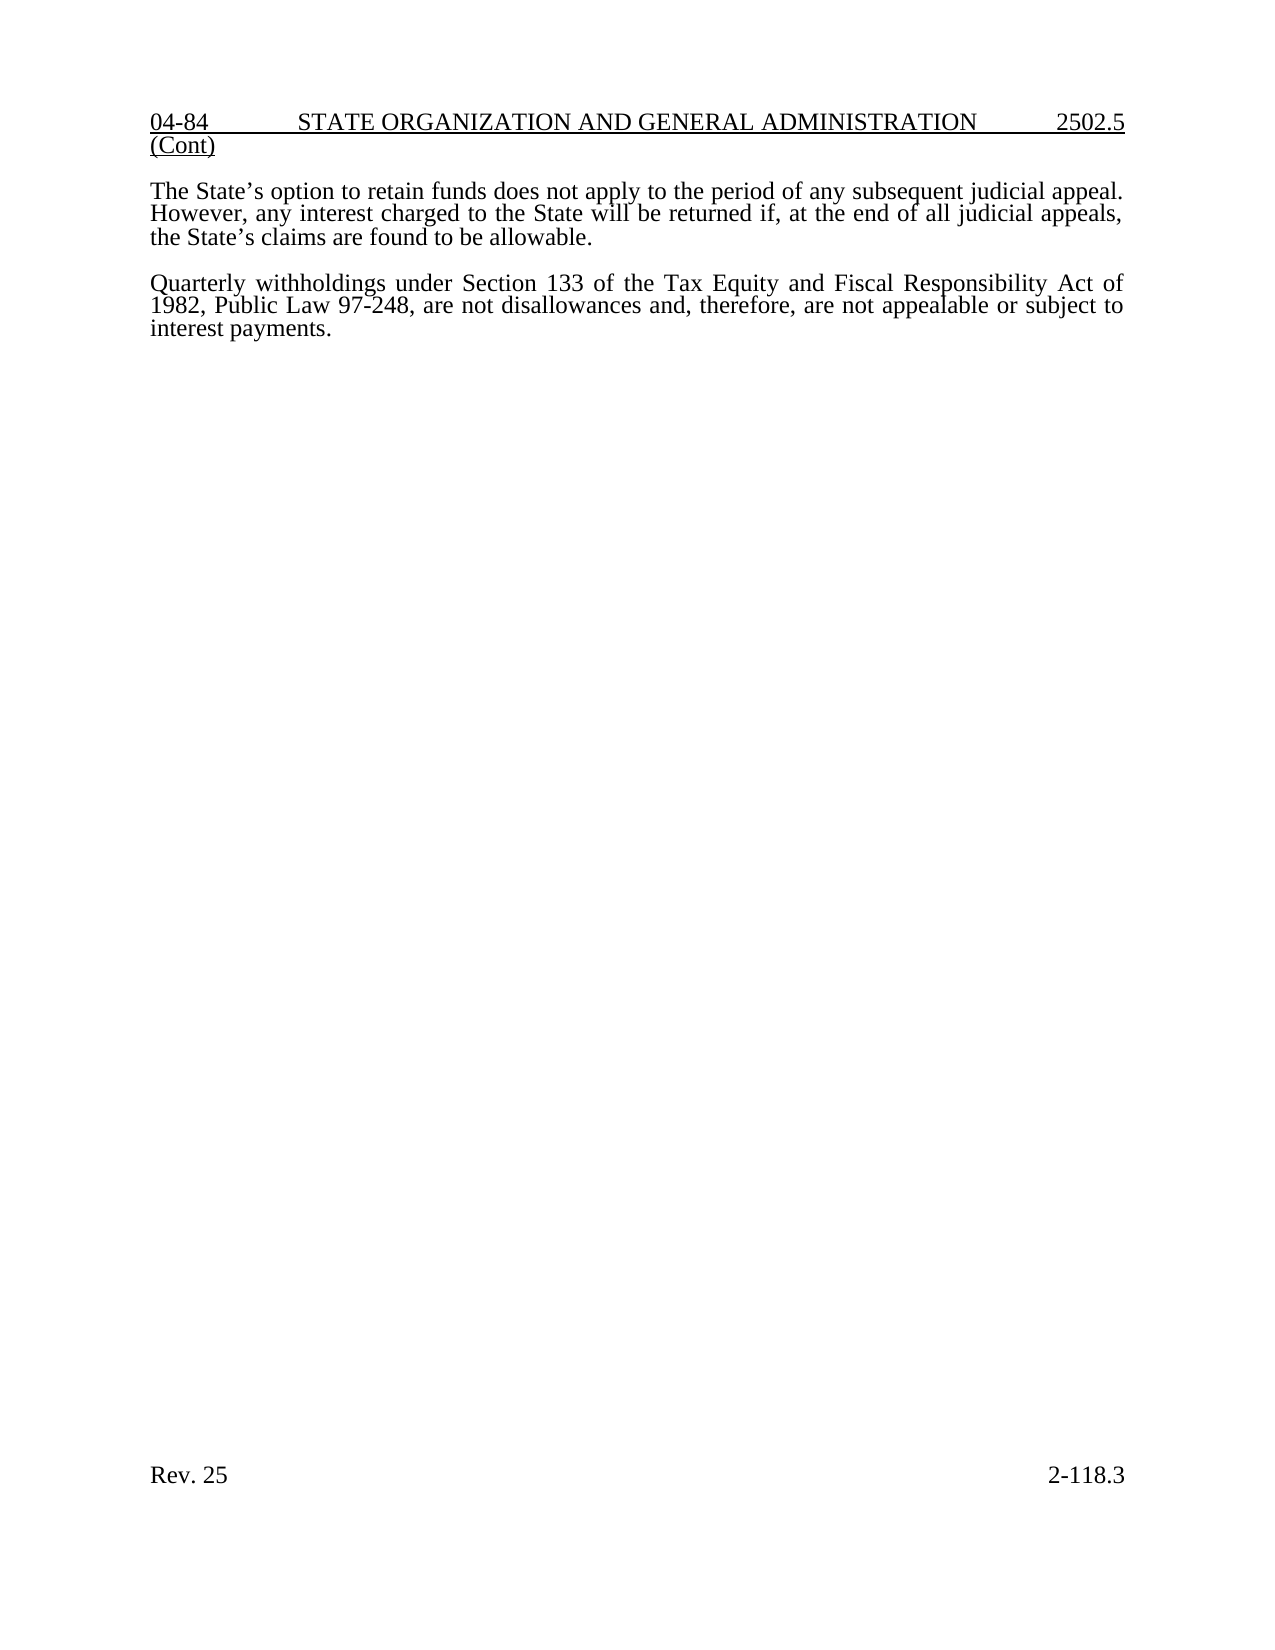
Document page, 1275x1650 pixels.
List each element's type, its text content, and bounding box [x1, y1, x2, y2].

text 04-84 STATE ORGANIZATION AND GENERAL ADMINISTRATION 2502.5 (Cont) [150, 134, 1125, 158]
text Rev. 25 2-118.3 [150, 1465, 1125, 1488]
text The State’s option to retain funds does not apply to the period of any subsequent judicial appeal. However, any interest charged to the State will be returned if, at the end of all judicial appeals, the State’s claims are found to be allowable. [150, 181, 1125, 250]
text 04-84 STATE ORGANIZATION AND GENERAL ADMINISTRATION 2502.5 (Cont) [150, 112, 1125, 132]
text Quarterly withholdings under Section 133 of the Tax Equity and Fiscal Responsibility Act of 1982, Public Law 97-248, are not disallowances and, therefore, are not appealable or subject to interest payments. [150, 273, 1125, 342]
